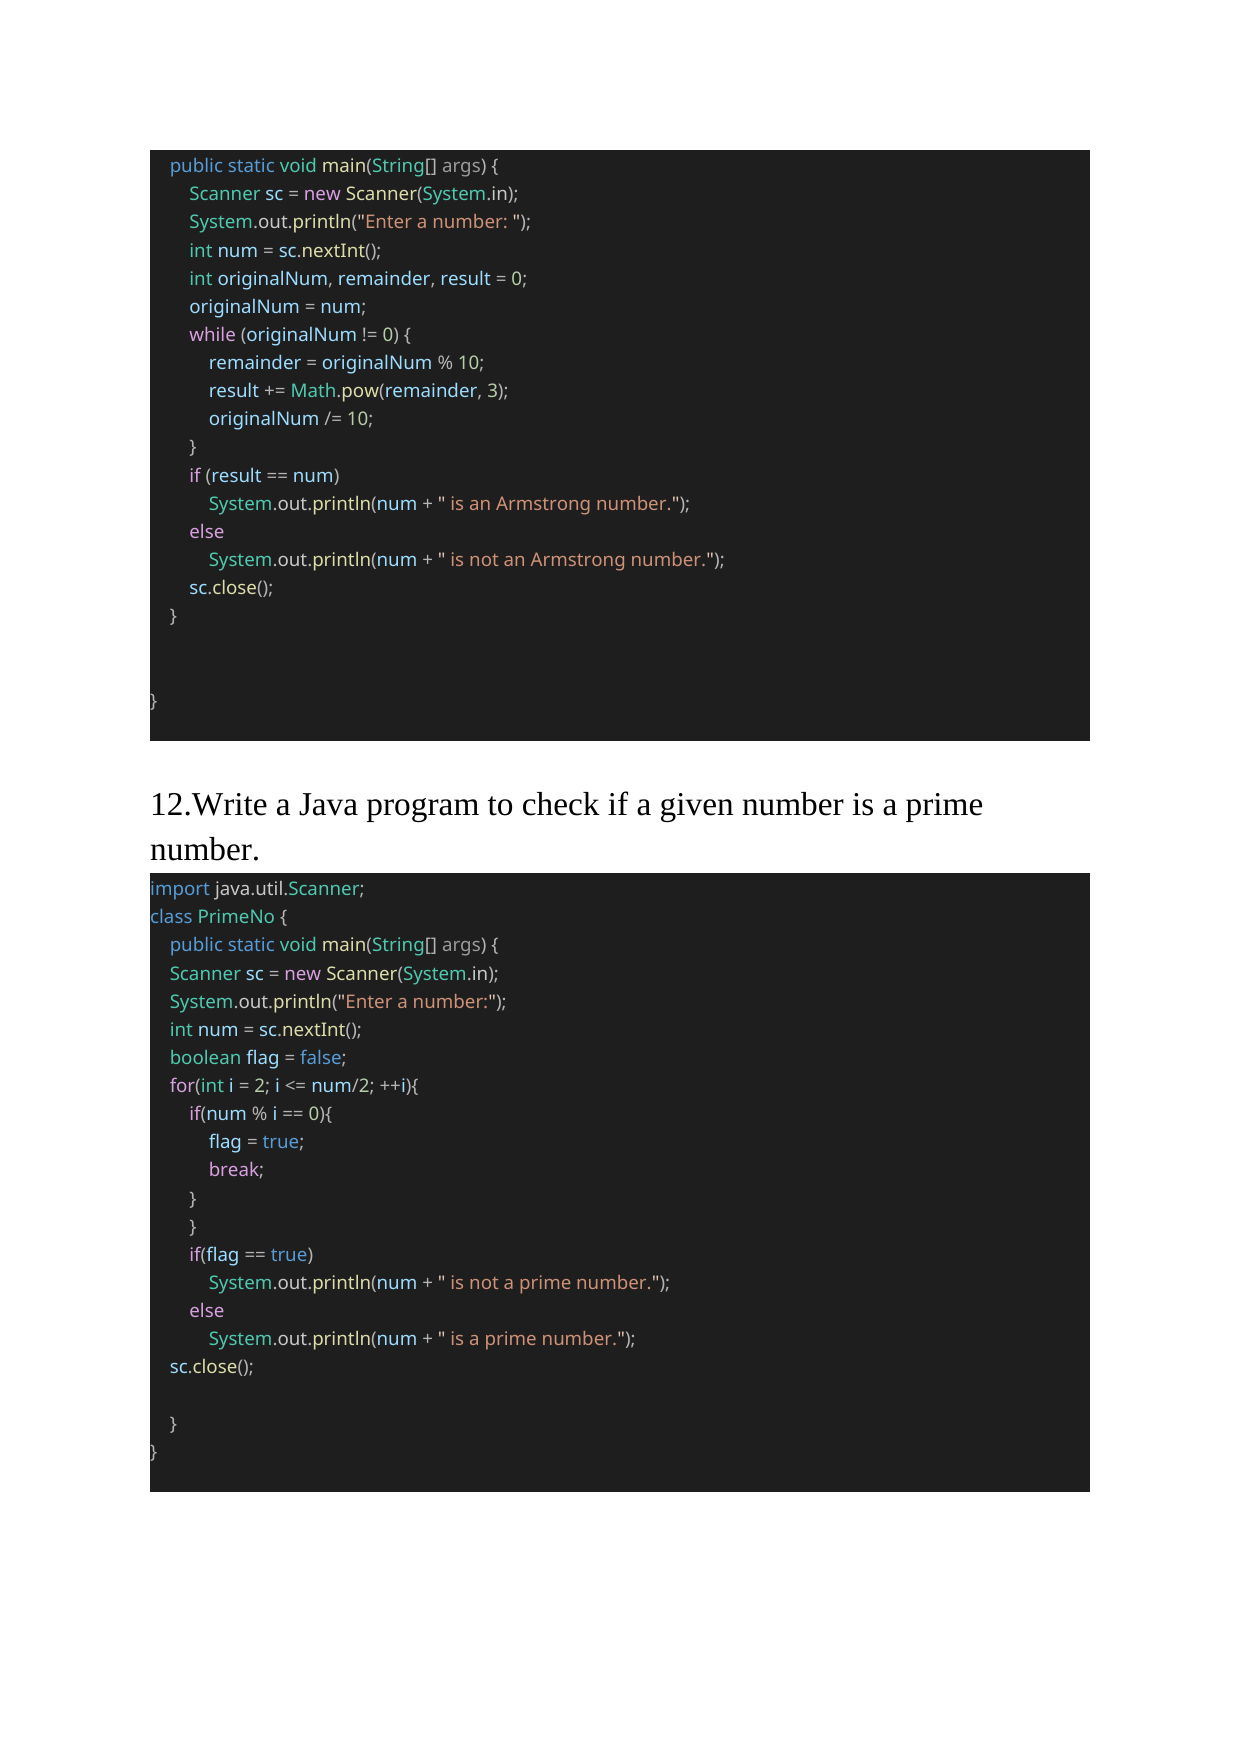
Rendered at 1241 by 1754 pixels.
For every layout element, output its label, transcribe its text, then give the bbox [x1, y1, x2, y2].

text while (originalNum != 0) { [150, 319, 1090, 347]
text remainder = originalNum % 10; [150, 347, 1090, 375]
text for(int i = 2; i <= num/2; ++i){ [150, 1070, 1090, 1098]
text int num = sc.nextInt(); [150, 234, 1090, 262]
text public static void main(String[] args) { [150, 929, 1090, 957]
text int originalNum, remainder, result = 0; [150, 262, 1090, 291]
text sc.close(); [150, 1351, 1090, 1379]
text originalNum /= 10; [150, 403, 1090, 431]
text else [150, 516, 1090, 544]
text } [150, 431, 1090, 459]
text result += Math.pow(remainder, 3); [150, 375, 1090, 403]
text System.out.println("Enter a number:"); [150, 985, 1090, 1013]
text 12.Write a Java program to check if a given number is a prime number. [150, 785, 1090, 867]
text System.out.println(num + " is not an Armstrong number."); [150, 544, 1090, 572]
text System.out.println(num + " is a prime number."); [150, 1323, 1090, 1351]
text public static void main(String[] args) { [150, 150, 1090, 178]
text } [150, 684, 1090, 712]
text } [150, 600, 1090, 628]
text if(flag == true) [150, 1238, 1090, 1267]
text System.out.println(num + " is an Armstrong number."); [150, 487, 1090, 516]
text System.out.println(num + " is not a prime number."); [150, 1267, 1090, 1295]
text break; [150, 1154, 1090, 1182]
text Scanner sc = new Scanner(System.in); [150, 178, 1090, 206]
text System.out.println("Enter a number: "); [150, 206, 1090, 234]
text if(num % i == 0){ [150, 1098, 1090, 1126]
text if (result == num) [150, 459, 1090, 487]
text } [150, 1210, 1090, 1238]
text flag = true; [150, 1126, 1090, 1154]
text import java.util.Scanner; [150, 873, 1090, 901]
text originalNum = num; [150, 291, 1090, 319]
text Scanner sc = new Scanner(System.in); [150, 957, 1090, 985]
text else [150, 1295, 1090, 1323]
text } [150, 1407, 1090, 1435]
text class PrimeNo { [150, 901, 1090, 929]
text int num = sc.nextInt(); [150, 1013, 1090, 1042]
text } [150, 1182, 1090, 1210]
text boolean flag = false; [150, 1042, 1090, 1070]
text } [150, 1435, 1090, 1463]
text sc.close(); [150, 572, 1090, 600]
